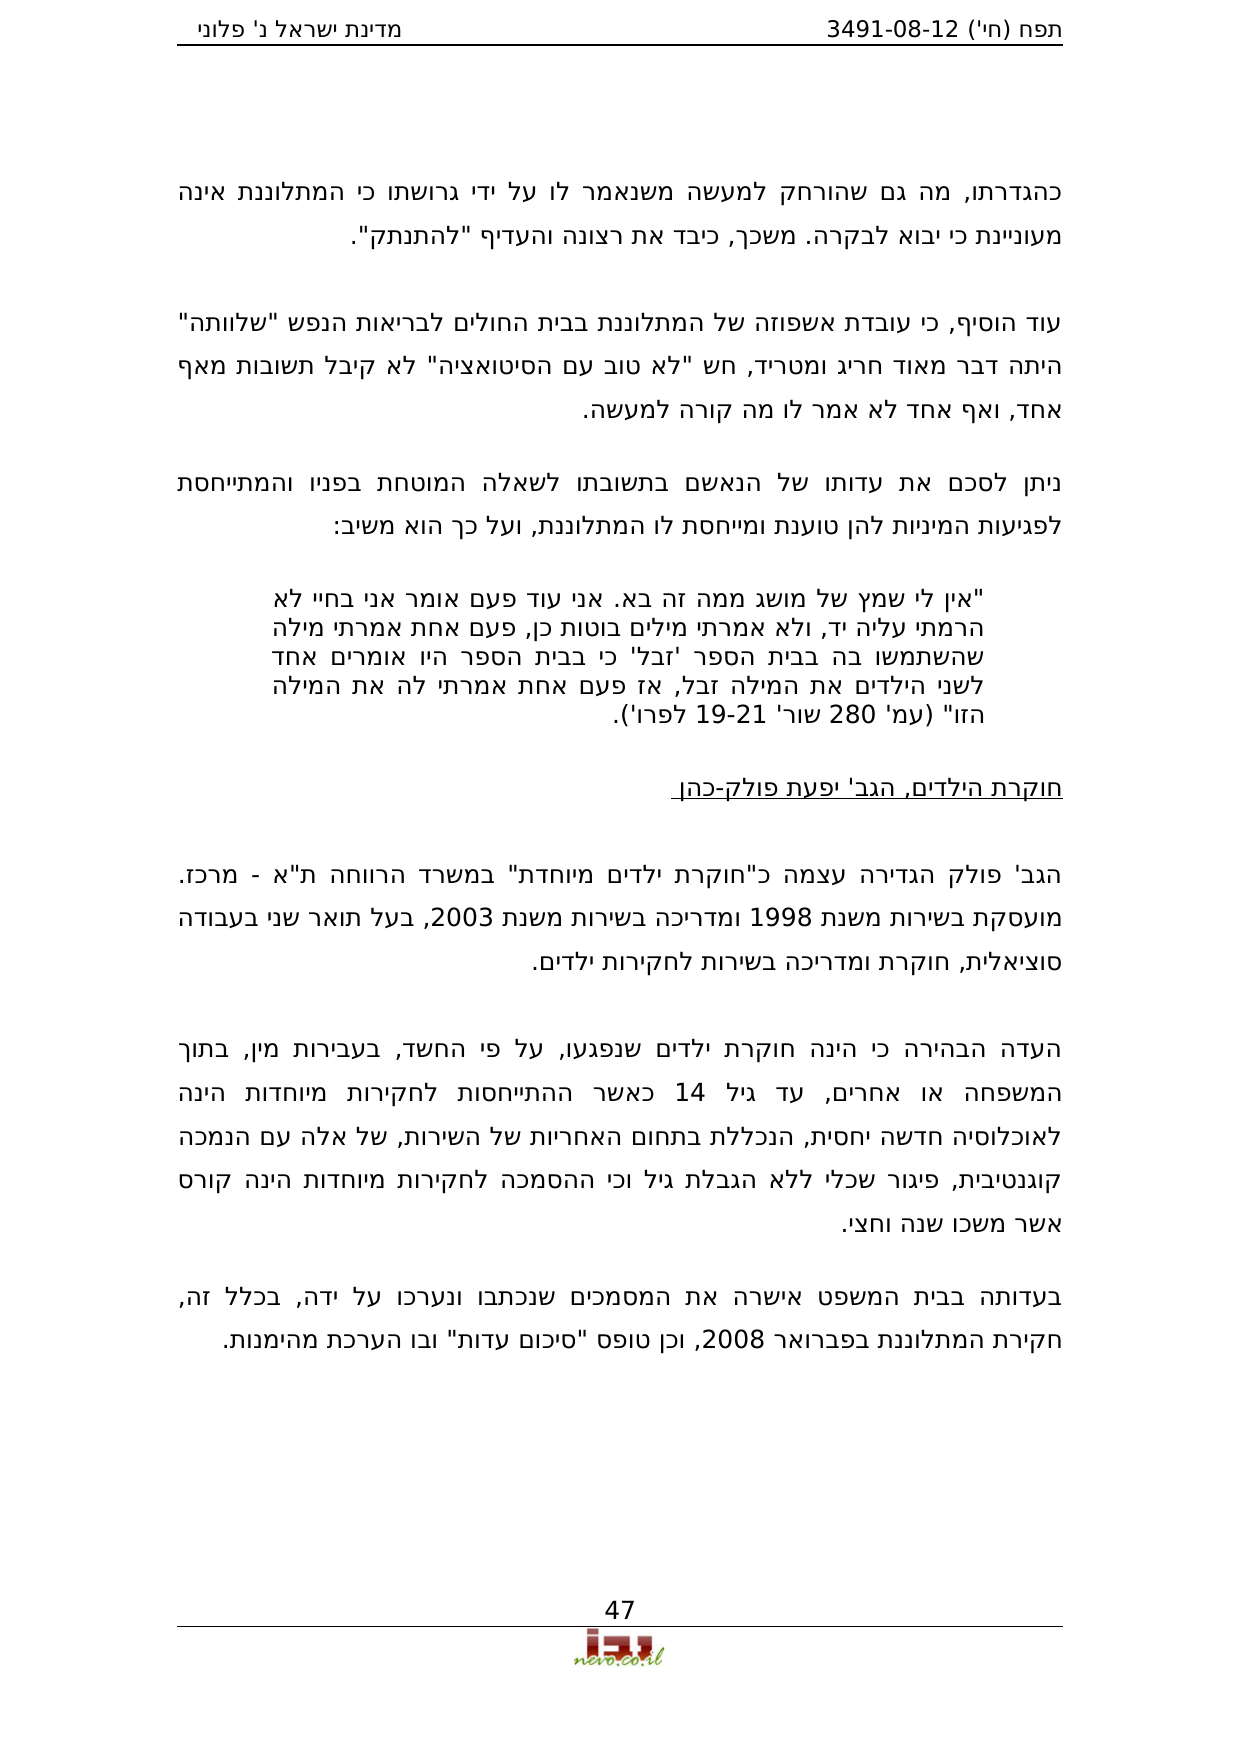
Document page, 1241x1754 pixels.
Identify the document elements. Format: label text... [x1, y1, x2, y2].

picture [574, 1628, 666, 1667]
text "אין לי שמץ של מושג ממה זה בא. אני עוד פעם אומר אני בחיי לא הרמתי עליה יד, ולא אמרתי מילים בוטות כן, פעם אחת אמרתי מילה שהשתמשו בה בבית הספר 'זבל' כי בבית הספר היו אומרים אחד לשני הילדים את המילה זבל, אז פעם אחת אמרתי לה את המילה הזו" (עמ' 280 שור' 19-21 לפרו'). [271, 584, 985, 730]
text העדה הבהירה כי הינה חוקרת ילדים שנפגעו, על פי החשד, בעבירות מין, בתוך המשפחה או אחרים, עד גיל 14 כאשר ההתייחסות לחקירות מיוחדות הינה לאוכלוסיה חדשה יחסית, הנכללת בתחום האחריות של השירות, של אלה עם הנמכה קוגנטיבית, פיגור שכלי ללא הגבלת גיל וכי ההסמכה לחקירות מיוחדות הינה קורס אשר משכו שנה וחצי. [177, 1034, 1063, 1238]
text חוקרת הילדים, הגב' יפעת פולק-כהן [177, 773, 1063, 802]
text בעדותה בבית המשפט אישרה את המסמכים שנכתבו ונערכו על ידה, בכלל זה, חקירת המתלוננת בפברואר 2008, וכן טופס "סיכום עדות" ובו הערכת מהימנות. [177, 1282, 1063, 1355]
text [177, 177, 1063, 250]
text עוד הוסיף, כי עובדת אשפוזה של המתלוננת בבית החולים לבריאות הנפש "שלוותה" היתה דבר מאוד חריג ומטריד, חש "לא טוב עם הסיטואציה" לא קיבל תשובות מאף אחד, ואף אחד לא אמר לו מה קורה למעשה. [177, 308, 1063, 424]
text ניתן לסכם את עדותו של הנאשם בתשובתו לשאלה המוטחת בפניו והמתייחסת לפגיעות המיניות להן טוענת ומייחסת לו המתלוננת, ועל כך הוא משיב: [177, 468, 1063, 541]
text הגב' פולק הגדירה עצמה כ"חוקרת ילדים מיוחדת" במשרד הרווחה ת"א - מרכז. מועסקת בשירות משנת 1998 ומדריכה בשירות משנת 2003, בעל תואר שני בעבודה סוציאלית, חוקרת ומדריכה בשירות לחקירות ילדים. [177, 860, 1063, 977]
